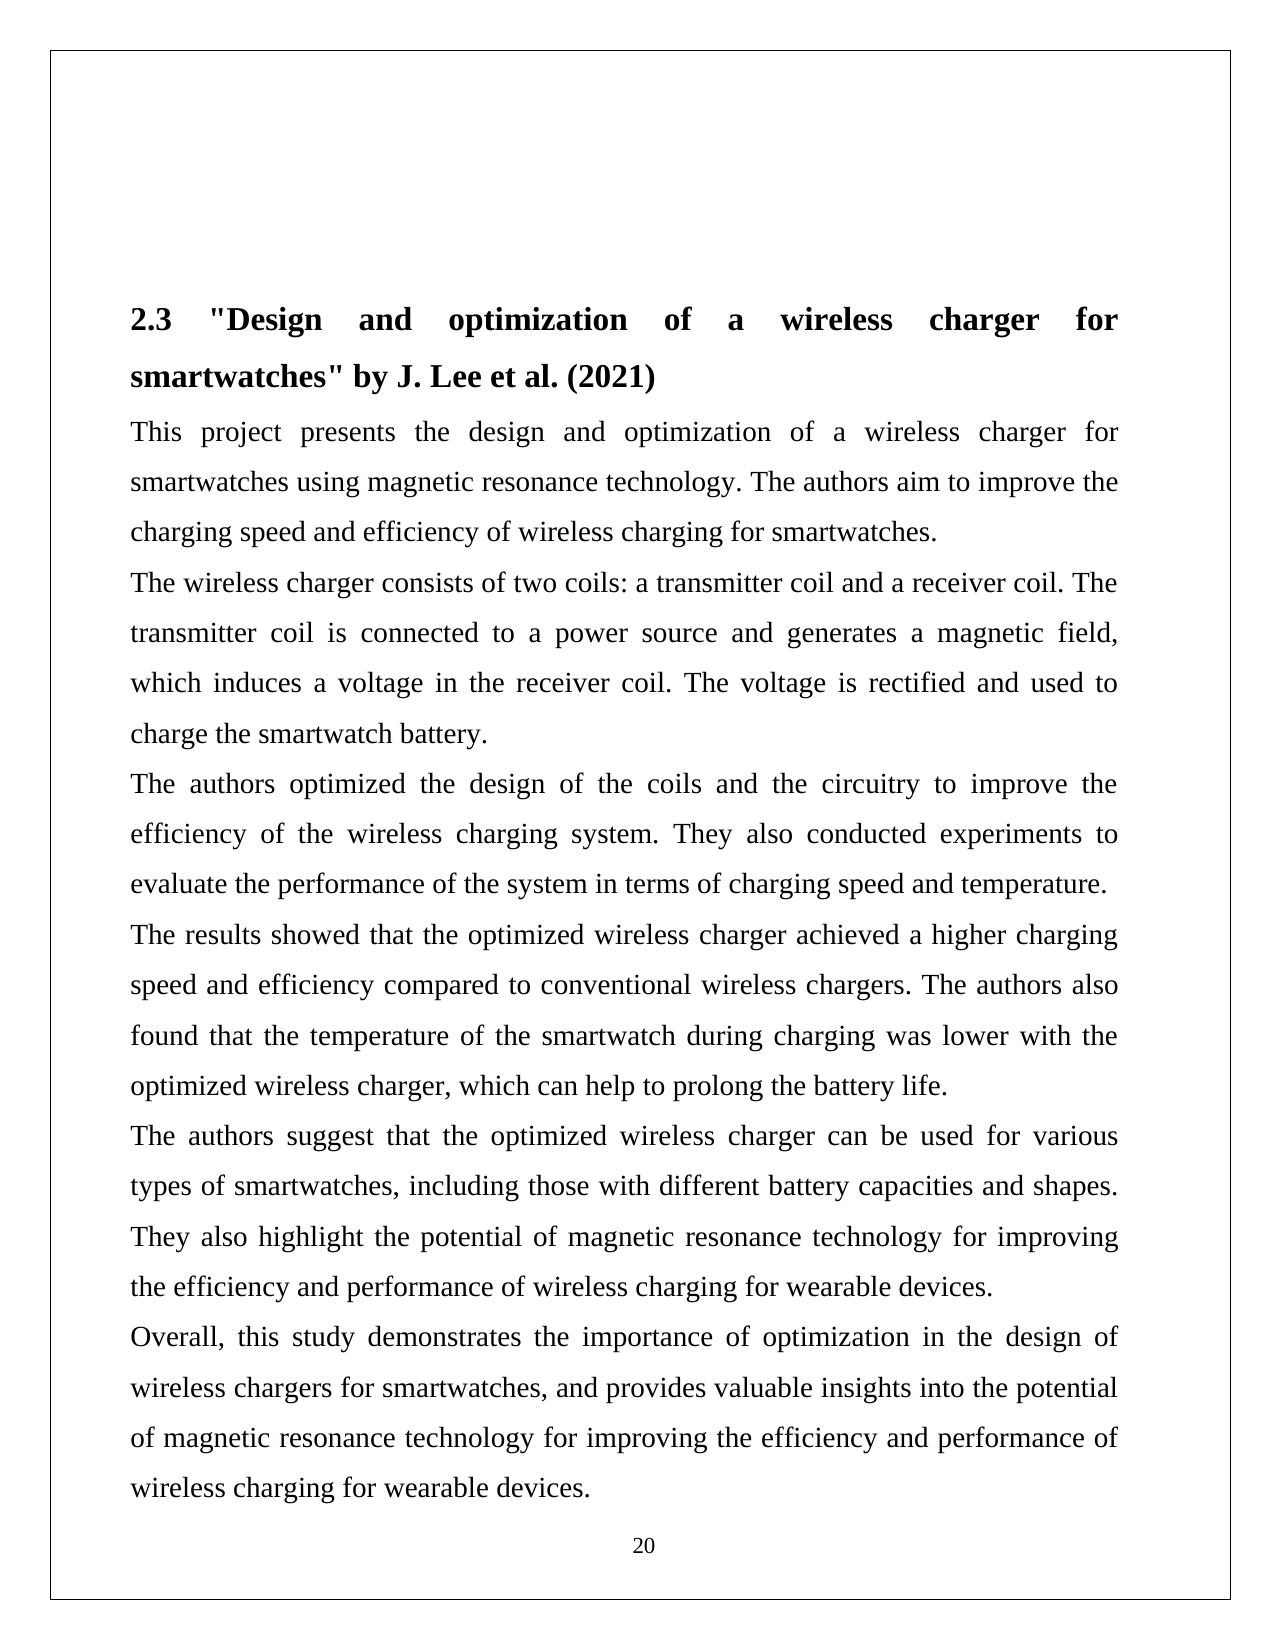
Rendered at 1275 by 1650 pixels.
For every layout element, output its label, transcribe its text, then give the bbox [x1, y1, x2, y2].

text The authors optimized the design of the coils and the circuitry to improve the efficiency of the wireless charging system. They also conducted experiments to evaluate the performance of the system in terms of charging speed and temperature. [130, 766, 1119, 900]
text The authors suggest that the optimized wireless charger can be used for various types of smartwatches, including those with different battery capacities and shapes. They also highlight the potential of magnetic resonance technology for improving the efficiency and performance of wireless charging for wearable devices. [130, 1118, 1119, 1303]
text The results showed that the optimized wireless charger achieved a higher charging speed and efficiency compared to conventional wireless chargers. The authors also found that the temperature of the smartwatch during charging was lower with the optimized wireless charger, which can help to prolong the battery life. [130, 917, 1119, 1101]
text This project presents the design and optimization of a wireless charger for smartwatches using magnetic resonance technology. The authors aim to improve the charging speed and efficiency of wireless charging for smartwatches. [130, 414, 1119, 548]
text 2.3 "Design and optimization of a wireless charger for smartwatches" by J. Lee et al. (2021) [130, 299, 1119, 395]
text The wireless charger consists of two coils: a transmitter coil and a receiver coil. The transmitter coil is connected to a power source and generates a magnetic field, which induces a voltage in the receiver coil. The voltage is rectified and used to charge the smartwatch battery. [130, 565, 1119, 749]
text Overall, this study demonstrates the importance of optimization in the design of wireless chargers for smartwatches, and provides valuable insights into the potential of magnetic resonance technology for improving the efficiency and performance of wireless charging for wearable devices. [130, 1319, 1119, 1504]
